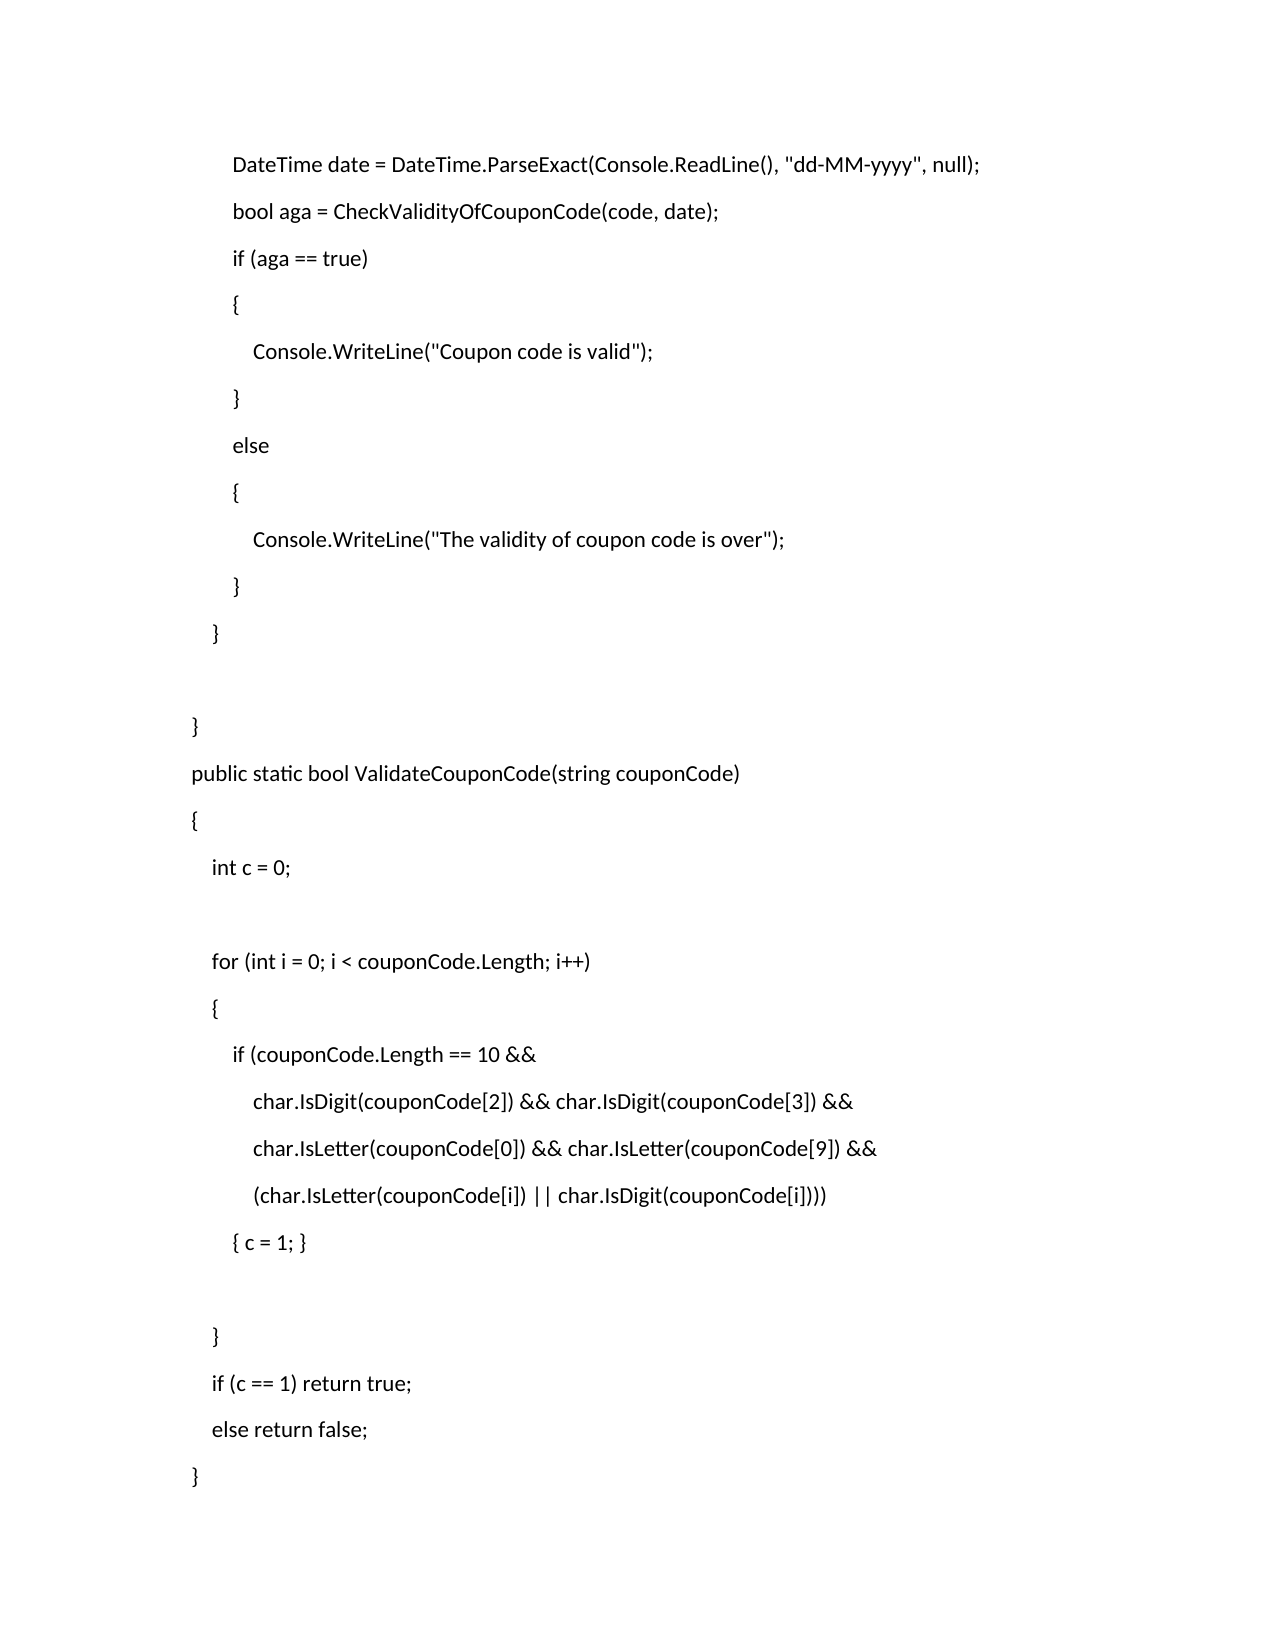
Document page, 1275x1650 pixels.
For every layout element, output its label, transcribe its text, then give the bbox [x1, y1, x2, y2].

text } [150, 712, 1125, 741]
text int c = 0; [150, 853, 1125, 881]
text (char.IsLetter(couponCode[i]) || char.IsDigit(couponCode[i]))) [150, 1181, 1125, 1209]
text { [150, 806, 1125, 834]
text if (c == 1) return true; [150, 1369, 1125, 1397]
text Console.WriteLine("Coupon code is valid"); [150, 337, 1125, 366]
text for (int i = 0; i < couponCode.Length; i++) [150, 947, 1125, 975]
text if (aga == true) [150, 244, 1125, 272]
text } [150, 572, 1125, 600]
text { c = 1; } [150, 1228, 1125, 1256]
text public static bool ValidateCouponCode(string couponCode) [150, 759, 1125, 787]
text char.IsLetter(couponCode[0]) && char.IsLetter(couponCode[9]) && [150, 1134, 1125, 1162]
text Console.WriteLine("The validity of coupon code is over"); [150, 525, 1125, 553]
text else return false; [150, 1416, 1125, 1444]
text } [150, 619, 1125, 647]
text else [150, 431, 1125, 459]
text } [150, 1462, 1125, 1491]
text } [150, 384, 1125, 412]
text { [150, 478, 1125, 506]
text DateTime date = DateTime.ParseExact(Console.ReadLine(), "dd-MM-yyyy", null); [150, 150, 1125, 178]
text { [150, 994, 1125, 1022]
text { [150, 291, 1125, 319]
text } [150, 1322, 1125, 1350]
text if (couponCode.Length == 10 && [150, 1041, 1125, 1069]
text char.IsDigit(couponCode[2]) && char.IsDigit(couponCode[3]) && [150, 1087, 1125, 1116]
text bool aga = CheckValidityOfCouponCode(code, date); [150, 197, 1125, 225]
